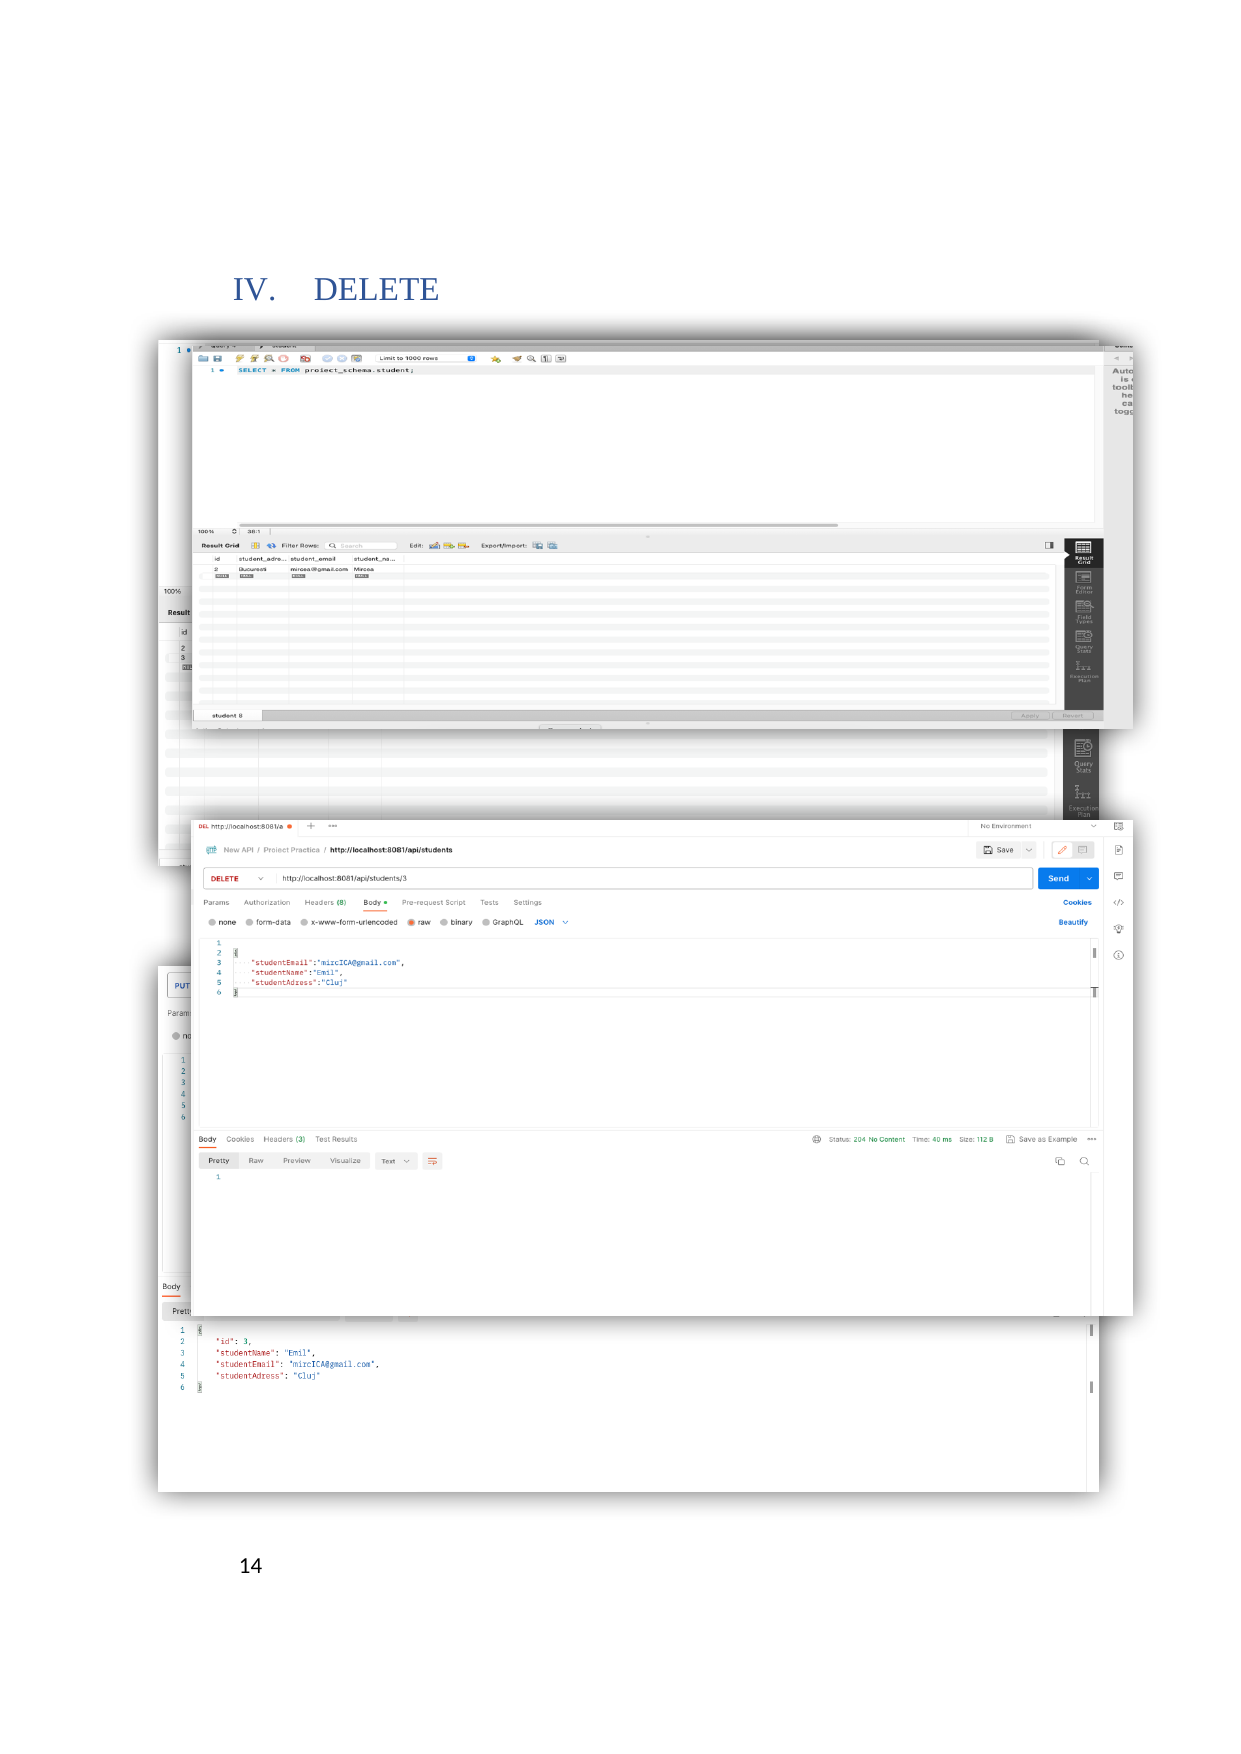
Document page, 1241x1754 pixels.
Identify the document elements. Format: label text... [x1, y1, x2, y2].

subtitle DELETE [276, 269, 1090, 307]
picture [158, 340, 1133, 1492]
